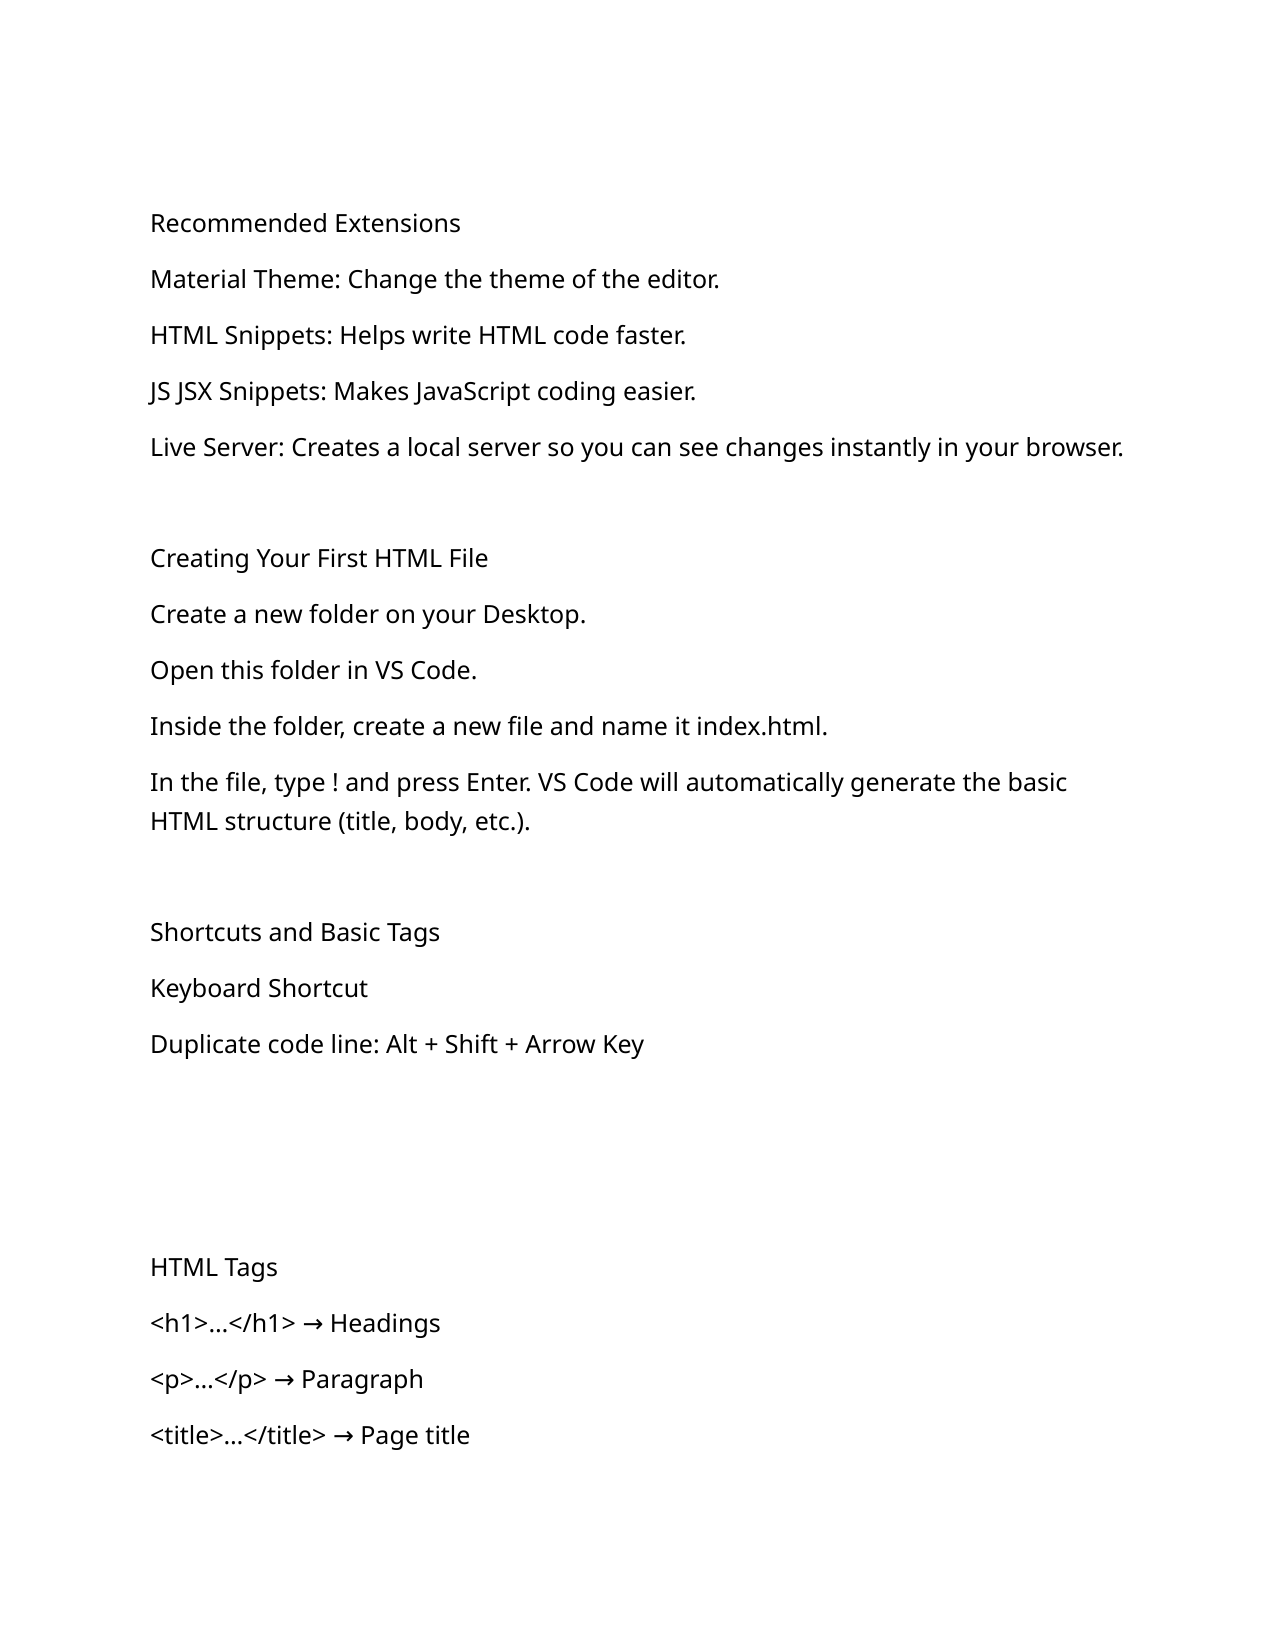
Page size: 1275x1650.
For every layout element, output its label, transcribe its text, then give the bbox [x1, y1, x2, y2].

text HTML Snippets: Helps write HTML code faster. [150, 317, 1125, 352]
text HTML Tags [150, 1250, 1125, 1284]
text <title>…</title> → Page title [150, 1417, 1125, 1452]
text <h1>…</h1> → Headings [150, 1306, 1125, 1340]
text Duplicate code line: Alt + Shift + Arrow Key [150, 1027, 1125, 1061]
text Keyboard Shortcut [150, 971, 1125, 1005]
text Open this folder in VS Code. [150, 652, 1125, 687]
text <p>…</p> → Paragraph [150, 1362, 1125, 1396]
text Live Server: Creates a local server so you can see changes instantly in your browser. [150, 429, 1125, 463]
text Create a new folder on your Desktop. [150, 597, 1125, 631]
text Shortcuts and Basic Tags [150, 915, 1125, 949]
text Material Theme: Change the theme of the editor. [150, 262, 1125, 296]
text Inside the folder, create a new file and name it index.html. [150, 708, 1125, 742]
text Recommended Extensions [150, 206, 1125, 240]
text Creating Your First HTML File [150, 541, 1125, 575]
text JS JSX Snippets: Makes JavaScript coding easier. [150, 373, 1125, 407]
text In the file, type ! and press Enter. VS Code will automatically generate the basic HTML structure (title, body, etc.). [150, 764, 1125, 837]
